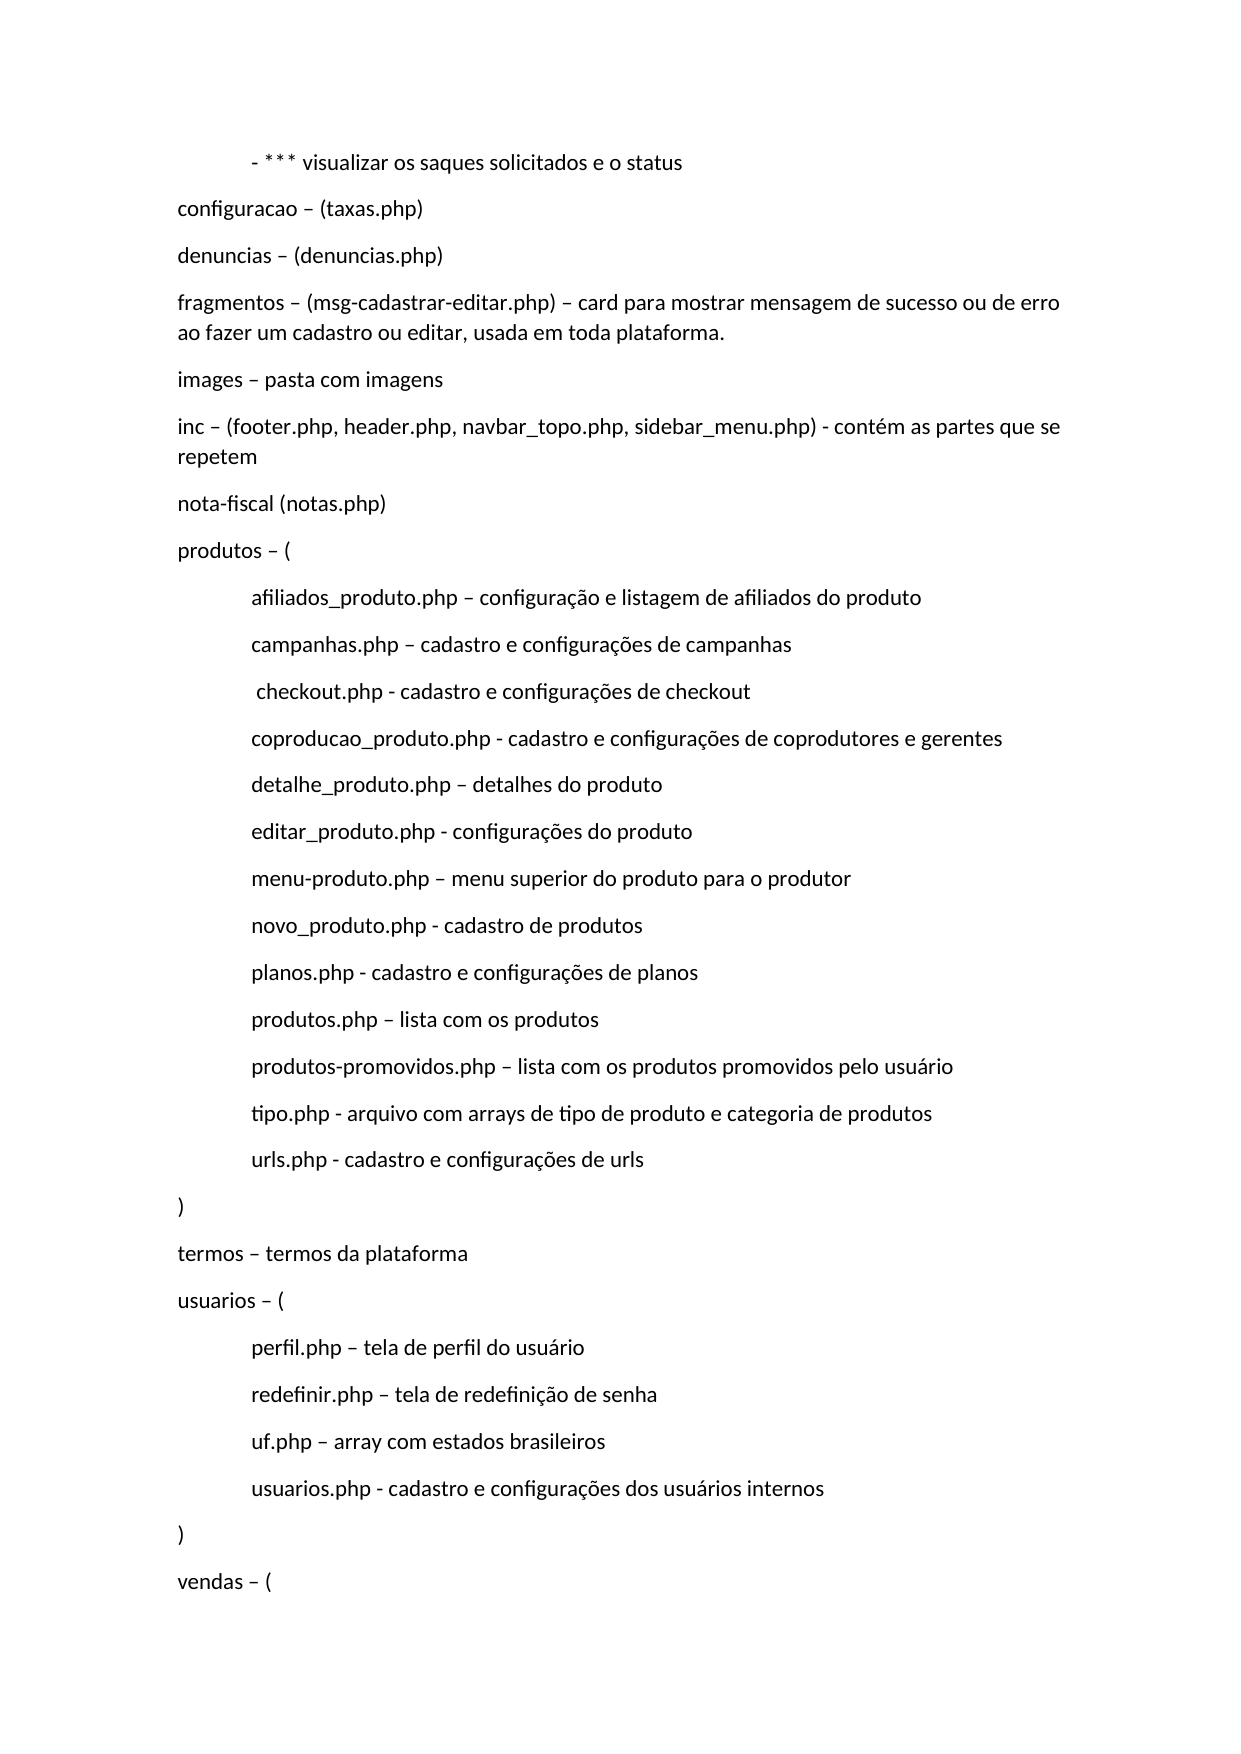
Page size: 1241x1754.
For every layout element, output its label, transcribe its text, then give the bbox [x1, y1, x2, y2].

text inc – (footer.php, header.php, navbar_topo.php, sidebar_menu.php) - contém as partes que se repetem [177, 412, 1063, 470]
text fragmentos – (msg-cadastrar-editar.php) – card para mostrar mensagem de sucesso ou de erro ao fazer um cadastro ou editar, usada em toda plataforma. [177, 288, 1063, 346]
text planos.php - cadastro e configurações de planos [251, 958, 1063, 986]
text detalhe_produto.php – detalhes do produto [251, 771, 1063, 798]
text termos – termos da plataforma [177, 1239, 1063, 1267]
text menu-produto.php – menu superior do produto para o produtor [251, 864, 1063, 892]
text editar_produto.php - configurações do produto [251, 817, 1063, 845]
text afiliados_produto.php – configuração e listagem de afiliados do produto [177, 583, 1063, 611]
text ) [177, 1192, 1063, 1220]
text tipo.php - arquivo com arrays de tipo de produto e categoria de produtos [251, 1099, 1063, 1127]
text nota-fiscal (notas.php) [177, 489, 1063, 517]
text redefinir.php – tela de redefinição de senha [177, 1380, 1063, 1408]
text - *** visualizar os saques solicitados e o status [177, 148, 1063, 176]
text configuracao – (taxas.php) [177, 194, 1063, 222]
text uf.php – array com estados brasileiros [177, 1427, 1063, 1455]
text produtos-promovidos.php – lista com os produtos promovidos pelo usuário [251, 1052, 1063, 1080]
text images – pasta com imagens [177, 365, 1063, 393]
text urls.php - cadastro e configurações de urls [251, 1146, 1063, 1173]
text usuarios.php - cadastro e configurações dos usuários internos [177, 1474, 1063, 1502]
text vendas – ( [177, 1567, 1063, 1595]
text usuarios – ( [177, 1286, 1063, 1314]
text campanhas.php – cadastro e configurações de campanhas [177, 630, 1063, 658]
text produtos.php – lista com os produtos [251, 1005, 1063, 1033]
text produtos – ( [177, 536, 1063, 564]
text denuncias – (denuncias.php) [177, 241, 1063, 269]
text checkout.php - cadastro e configurações de checkout [177, 677, 1063, 705]
text coproducao_produto.php - cadastro e configurações de coprodutores e gerentes [251, 724, 1063, 752]
text perfil.php – tela de perfil do usuário [177, 1333, 1063, 1361]
text novo_produto.php - cadastro de produtos [251, 911, 1063, 939]
text ) [177, 1521, 1063, 1548]
